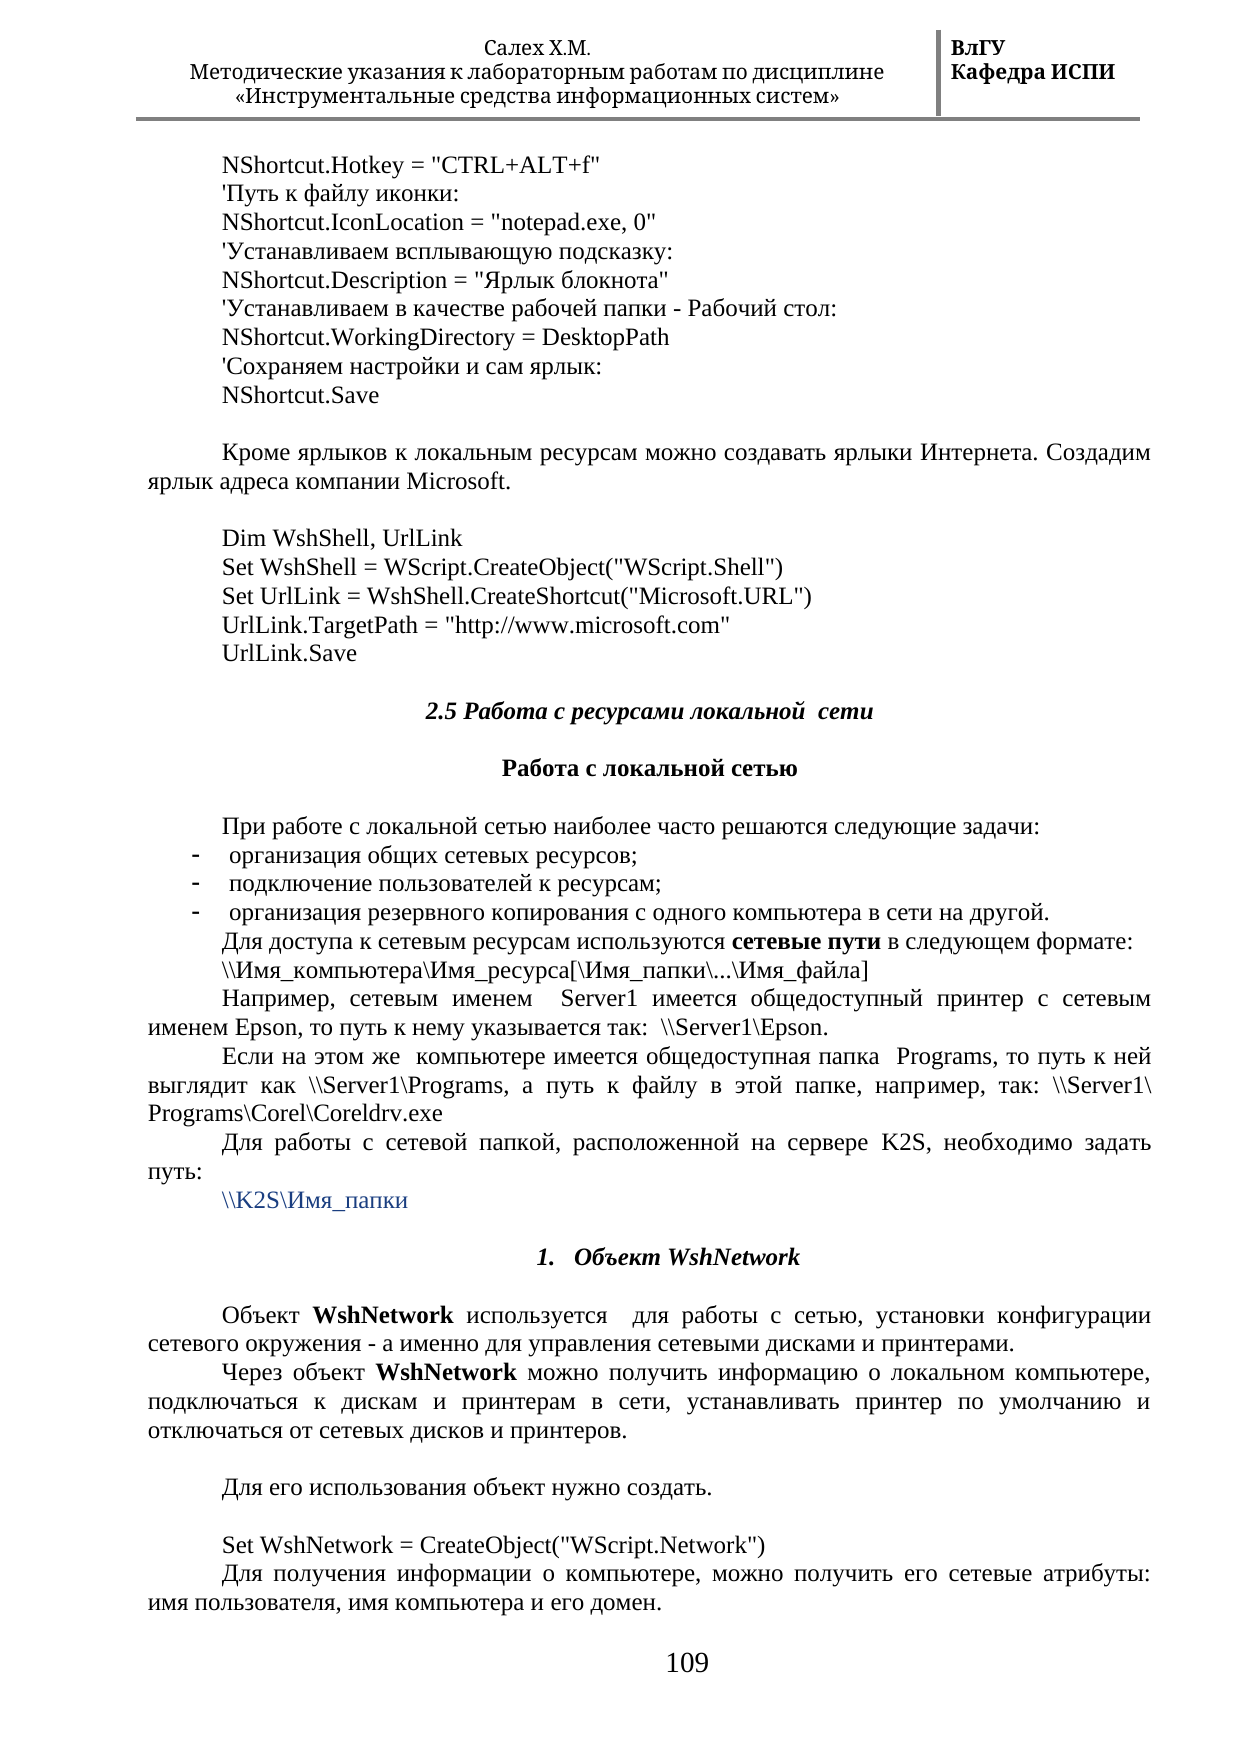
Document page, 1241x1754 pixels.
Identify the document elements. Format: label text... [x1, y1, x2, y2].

text Dim WshShell, UrlLink [148, 523, 1152, 552]
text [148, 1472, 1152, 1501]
text Работа с локальной сетью [148, 753, 1152, 782]
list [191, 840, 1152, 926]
text NShortcut.Description = "Ярлык блокнота" [148, 265, 1152, 293]
text Кроме ярлыков к локальным ресурсам можно создавать ярлыки Интернета. Создадим ярлык адреса компании Microsoft. [148, 437, 1152, 495]
text NShortcut.Save [148, 380, 1152, 408]
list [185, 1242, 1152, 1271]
text NShortcut.WorkingDirectory = DesktopPath [148, 322, 1152, 351]
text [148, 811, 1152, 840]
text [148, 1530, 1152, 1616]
text 'Путь к файлу иконки: [148, 178, 1152, 207]
text Set UrlLink = WshShell.CreateShortcut("Microsoft.URL") [148, 581, 1152, 610]
text 'Устанавливаем всплывающую подсказку: [148, 236, 1152, 265]
text NShortcut.Hotkey = "CTRL+ALT+f" [148, 150, 1152, 178]
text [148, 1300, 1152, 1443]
text NShortcut.IconLocation = "notepad.exe, 0" [148, 207, 1152, 236]
text 'Устанавливаем в качестве рабочей папки - Рабочий стол: [148, 293, 1152, 322]
text 2.5 Работа с ресурсами локальной сети [148, 696, 1152, 725]
text UrlLink.Save [148, 638, 1152, 667]
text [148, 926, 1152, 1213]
text UrlLink.TargetPath = "http://www.microsoft.com" [148, 610, 1152, 638]
text 'Сохраняем настройки и сам ярлык: [148, 351, 1152, 380]
text Set WshShell = WScript.CreateObject("WScript.Shell") [148, 552, 1152, 581]
